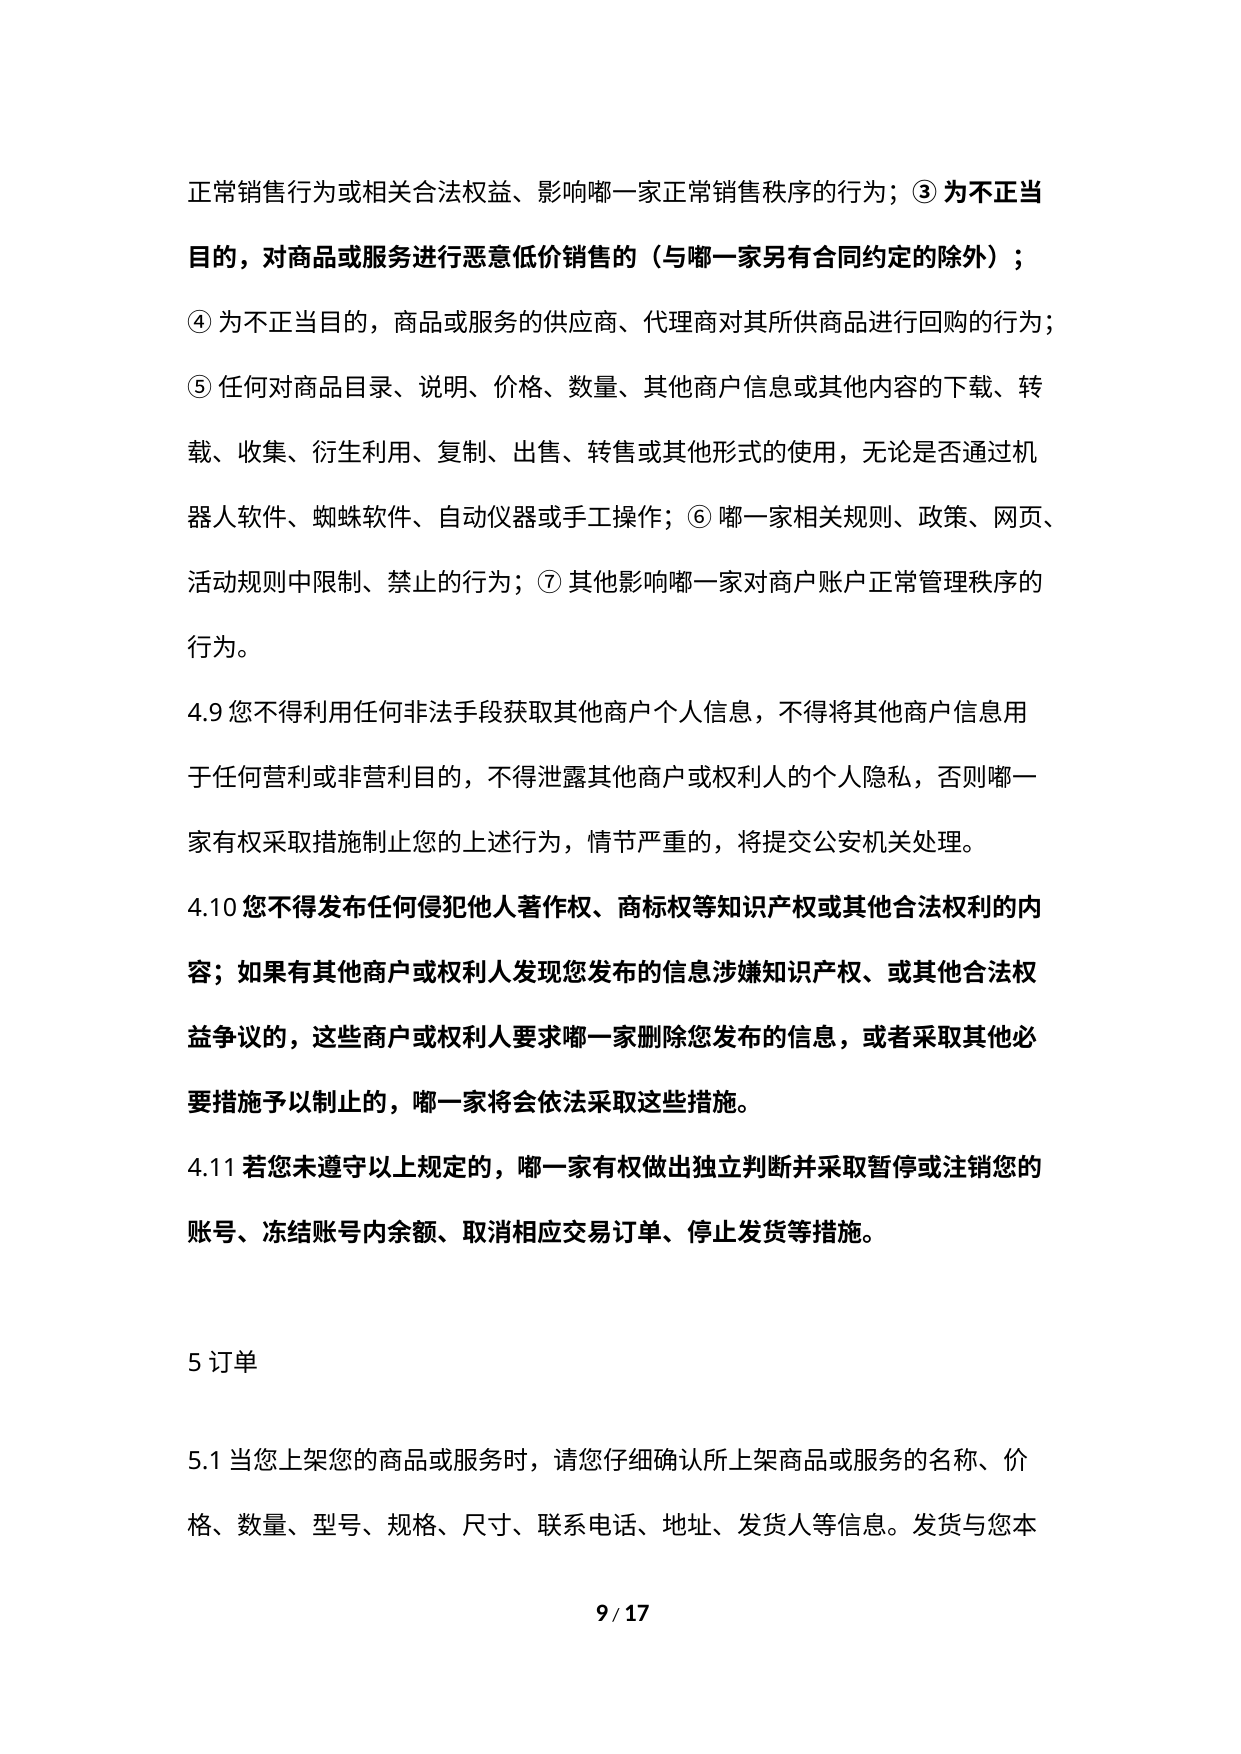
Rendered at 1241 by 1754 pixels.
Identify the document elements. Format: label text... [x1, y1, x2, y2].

text 5 订单 [187, 1328, 1053, 1393]
text 4.10您不得发布任何侵犯他人著作权、商标权等知识产权或其他合法权利的内容；如果有其他商户或权利人发现您发布的信息涉嫌知识产权、或其他合法权益争议的，这些商户或权利人要求嘟一家删除您发布的信息，或者采取其他必要措施予以制止的，嘟一家将会依法采取这些措施。 [187, 873, 1053, 1133]
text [187, 158, 1053, 678]
text 4.9您不得利用任何非法手段获取其他商户个人信息，不得将其他商户信息用于任何营利或非营利目的，不得泄露其他商户或权利人的个人隐私，否则嘟一家有权采取措施制止您的上述行为，情节严重的，将提交公安机关处理。 [187, 678, 1053, 873]
text 4.11若您未遵守以上规定的，嘟一家有权做出独立判断并采取暂停或注销您的账号、冻结账号内余额、取消相应交易订单、停止发货等措施。 [187, 1133, 1053, 1263]
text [187, 1426, 1053, 1556]
